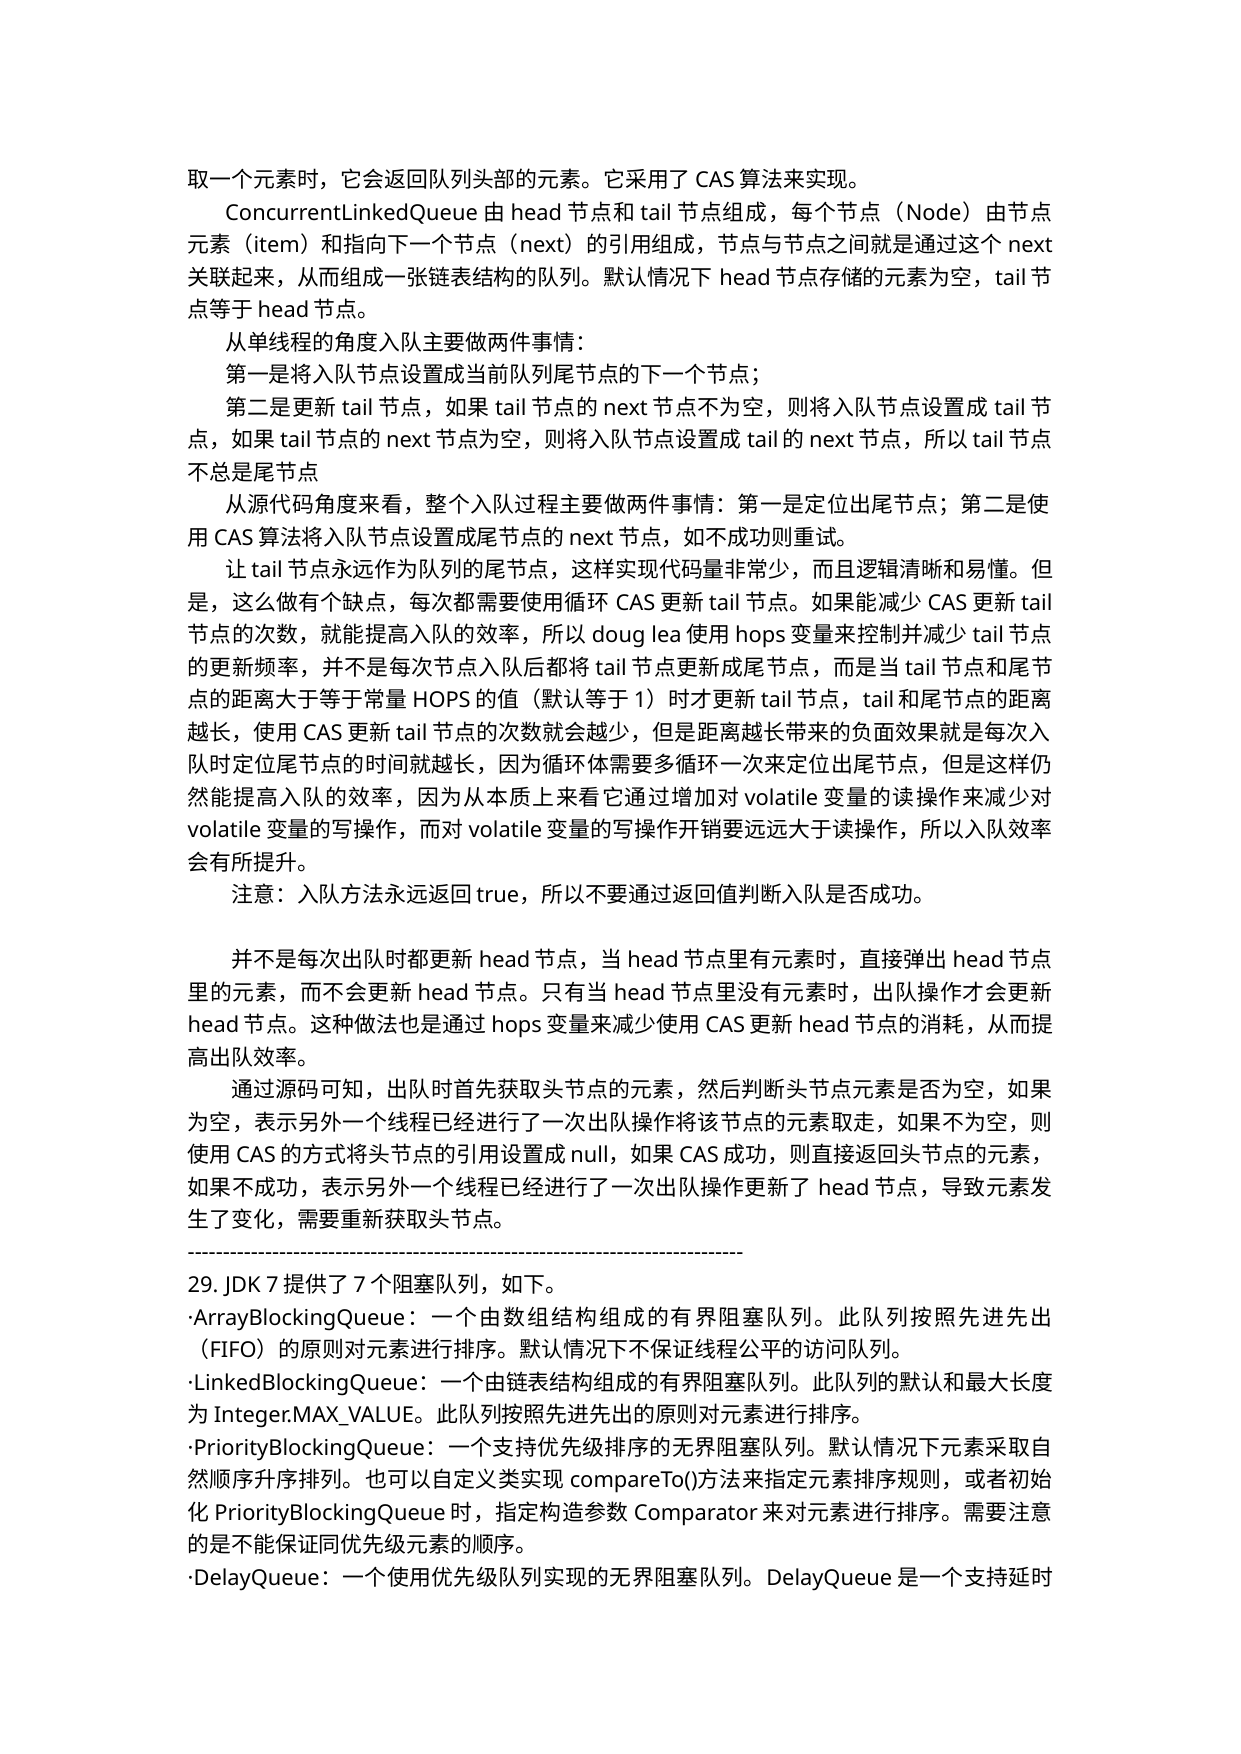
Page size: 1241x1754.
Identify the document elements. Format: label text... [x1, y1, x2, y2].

text ------------------------------------------------------------------------------- [187, 1234, 1053, 1267]
text 第二是更新tail节点，如果tail节点的next节点不为空，则将入队节点设置成tail节点，如果tail节点的next节点为空，则将入队节点设置成tail的next节点，所以tail节点不总是尾节点 [187, 389, 1053, 487]
text 通过源码可知，出队时首先获取头节点的元素，然后判断头节点元素是否为空，如果为空，表示另外一个线程已经进行了一次出队操作将该节点的元素取走，如果不为空，则使用CAS的方式将头节点的引用设置成null，如果CAS成功，则直接返回头节点的元素，如果不成功，表示另外一个线程已经进行了一次出队操作更新了head节点，导致元素发生了变化，需要重新获取头节点。 [187, 1072, 1053, 1234]
list JDK 7提供了7个阻塞队列，如下。 [187, 1267, 1053, 1299]
text 让tail节点永远作为队列的尾节点，这样实现代码量非常少，而且逻辑清晰和易懂。但是，这么做有个缺点，每次都需要使用循环CAS更新tail节点。如果能减少CAS更新tail节点的次数，就能提高入队的效率，所以doug lea使用hops变量来控制并减少tail节点的更新频率，并不是每次节点入队后都将tail节点更新成尾节点，而是当tail节点和尾节点的距离大于等于常量HOPS的值（默认等于1）时才更新tail节点，tail和尾节点的距离越长，使用CAS更新tail节点的次数就会越少，但是距离越长带来的负面效果就是每次入队时定位尾节点的时间就越长，因为循环体需要多循环一次来定位出尾节点，但是这样仍然能提高入队的效率，因为从本质上来看它通过增加对volatile变量的读操作来减少对volatile变量的写操作，而对volatile变量的写操作开销要远远大于读操作，所以入队效率会有所提升。 [187, 552, 1053, 877]
text 从单线程的角度入队主要做两件事情： [187, 324, 1053, 357]
text 第一是将入队节点设置成当前队列尾节点的下一个节点； [187, 357, 1053, 389]
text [187, 1559, 1053, 1592]
text 注意：入队方法永远返回true，所以不要通过返回值判断入队是否成功。 [187, 877, 1053, 909]
text ConcurrentLinkedQueue由head节点和tail节点组成，每个节点（Node）由节点元素（item）和指向下一个节点（next）的引用组成，节点与节点之间就是通过这个next关联起来，从而组成一张链表结构的队列。默认情况下head节点存储的元素为空，tail节点等于head节点。 [187, 194, 1053, 324]
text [187, 162, 1053, 194]
text 并不是每次出队时都更新head节点，当head节点里有元素时，直接弹出head节点里的元素，而不会更新head节点。只有当head节点里没有元素时，出队操作才会更新head节点。这种做法也是通过hops变量来减少使用CAS更新head节点的消耗，从而提高出队效率。 [187, 942, 1053, 1072]
text ·ArrayBlockingQueue：一个由数组结构组成的有界阻塞队列。此队列按照先进先出（FIFO）的原则对元素进行排序。默认情况下不保证线程公平的访问队列。 [187, 1299, 1053, 1364]
text ·LinkedBlockingQueue：一个由链表结构组成的有界阻塞队列。此队列的默认和最大长度为Integer.MAX_VALUE。此队列按照先进先出的原则对元素进行排序。 [187, 1364, 1053, 1429]
text ·PriorityBlockingQueue：一个支持优先级排序的无界阻塞队列。默认情况下元素采取自然顺序升序排列。也可以自定义类实现compareTo()方法来指定元素排序规则，或者初始化PriorityBlockingQueue时，指定构造参数Comparator来对元素进行排序。需要注意的是不能保证同优先级元素的顺序。 [187, 1429, 1053, 1559]
text 从源代码角度来看，整个入队过程主要做两件事情：第一是定位出尾节点；第二是使用CAS算法将入队节点设置成尾节点的next节点，如不成功则重试。 [187, 487, 1053, 552]
